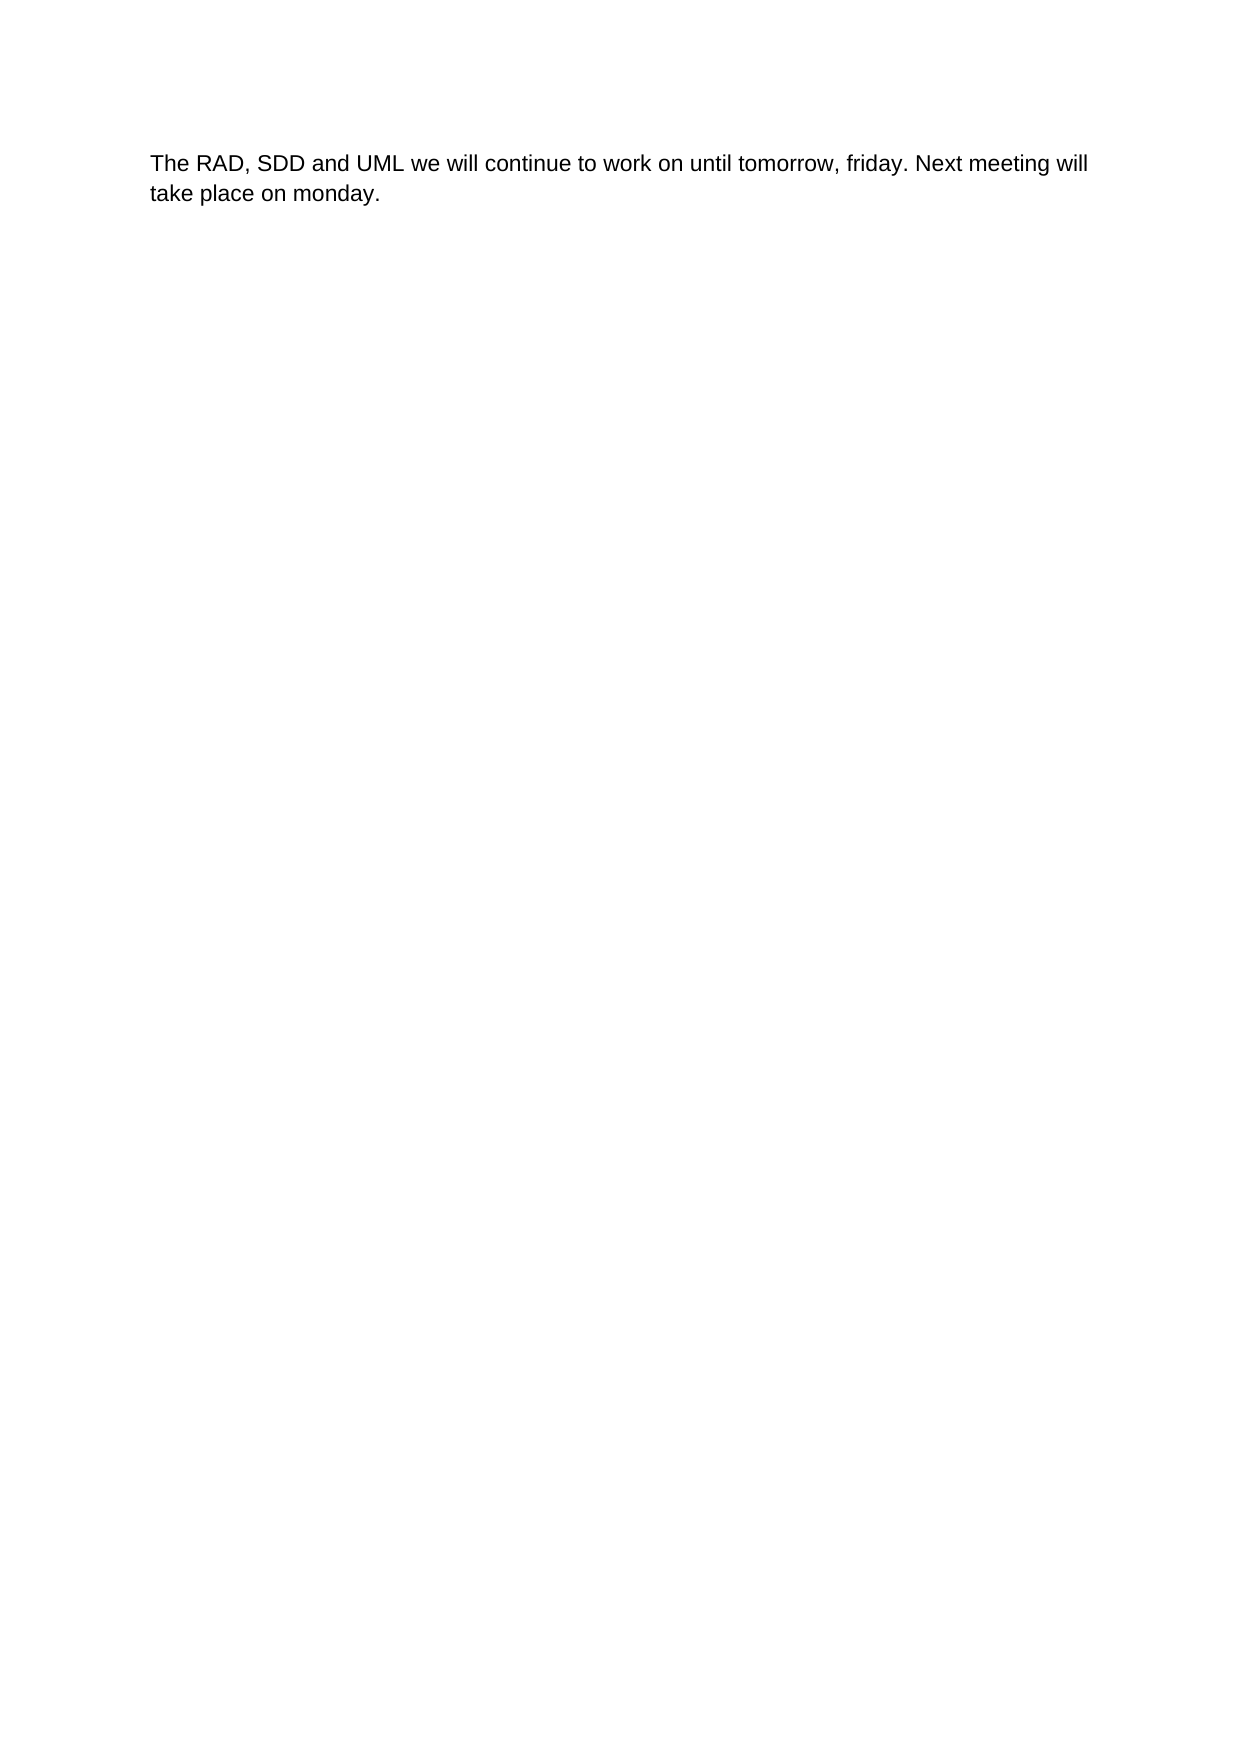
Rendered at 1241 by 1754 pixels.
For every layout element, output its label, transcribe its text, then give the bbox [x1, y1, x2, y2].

text The RAD, SDD and UML we will continue to work on until tomorrow, friday. Next meeting will take place on monday. [150, 150, 1090, 207]
